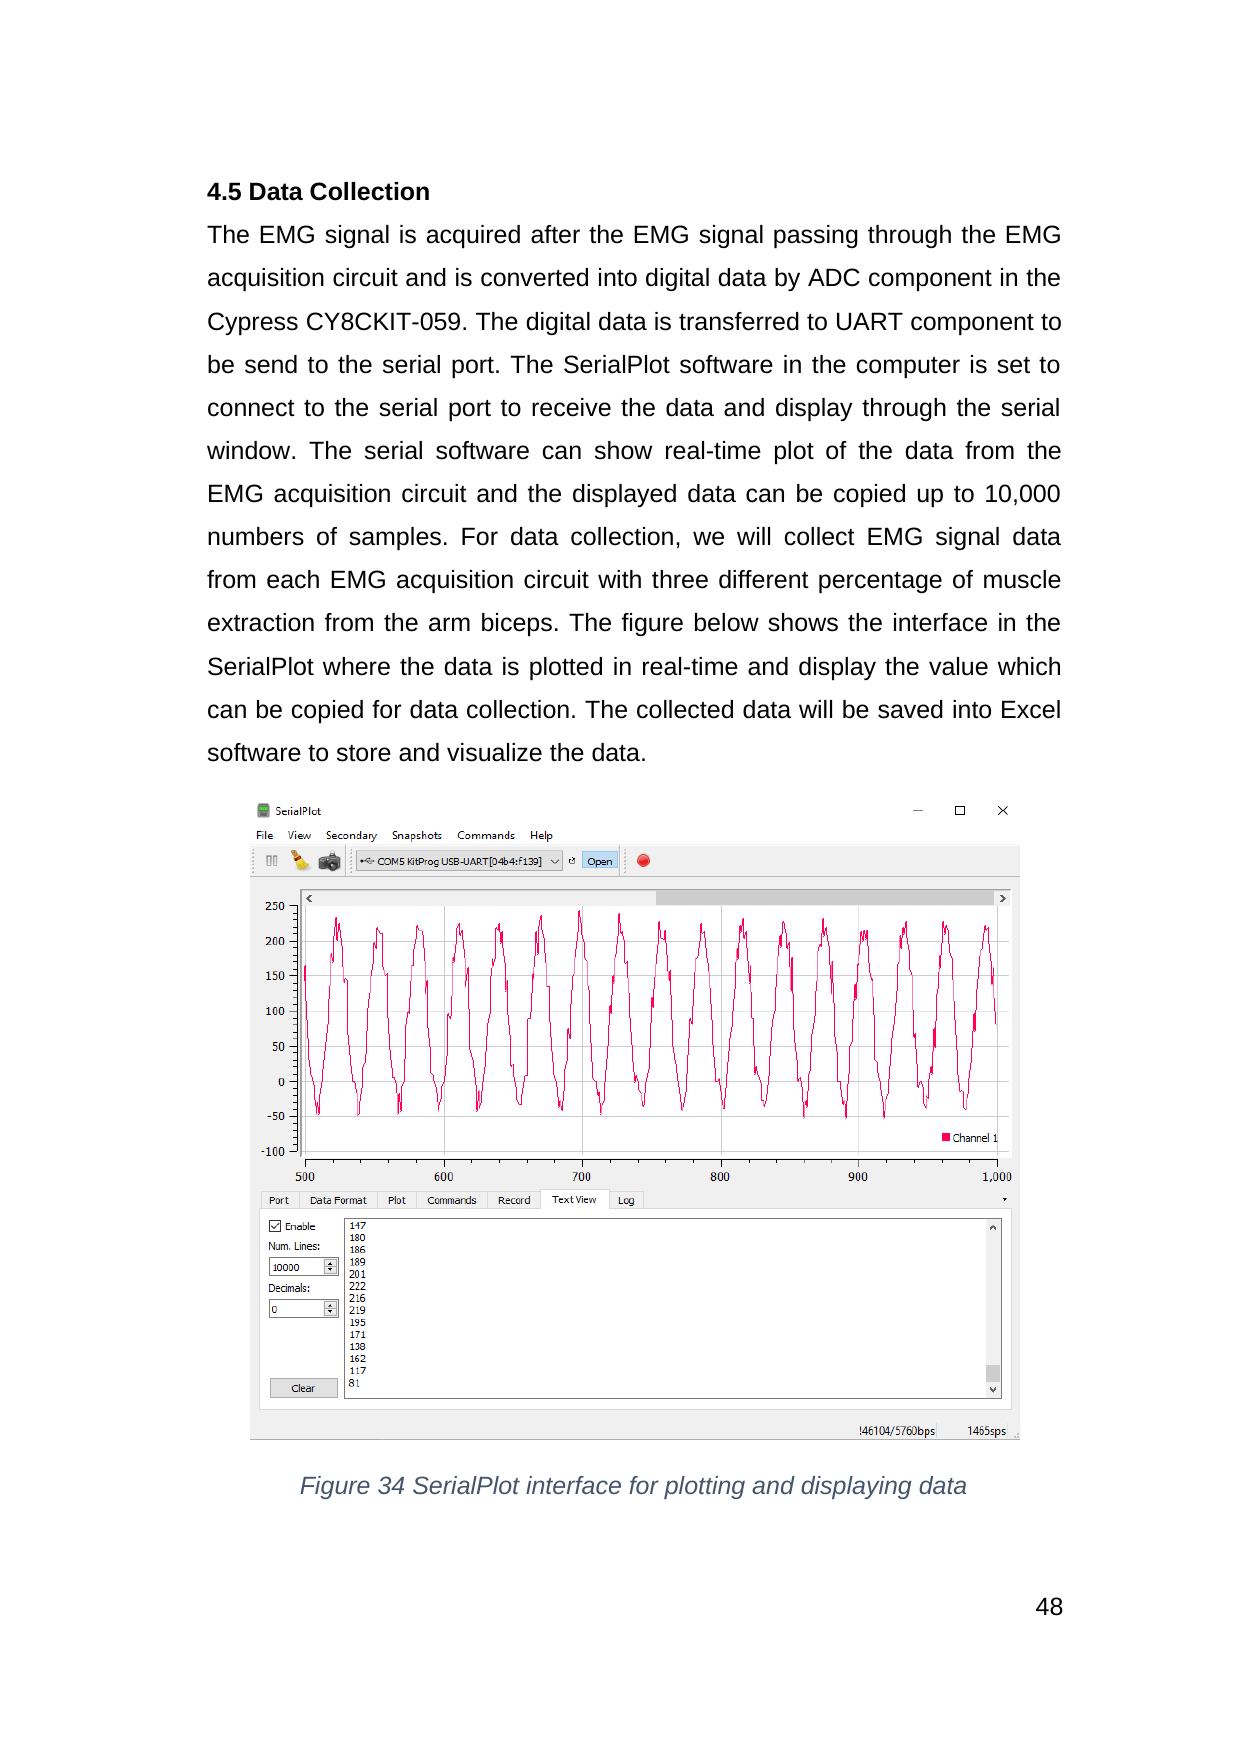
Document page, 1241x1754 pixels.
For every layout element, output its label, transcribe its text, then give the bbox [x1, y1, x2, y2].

picture [250, 797, 1021, 1440]
text Figure 34 SerialPlot interface for plotting and displaying data [207, 1471, 1063, 1499]
subtitle 4.5 Data Collection [207, 177, 1063, 206]
text The EMG signal is acquired after the EMG signal passing through the EMG acquisition circuit and is converted into digital data by ADC component in the Cypress CY8CKIT-059. The digital data is transferred to UART component to be send to the serial port. The SerialPlot software in the computer is set to connect to the serial port to receive the data and display through the serial window. The serial software can show real-time plot of the data from the EMG acquisition circuit and the displayed data can be copied up to 10,000 numbers of samples. For data collection, we will collect EMG signal data from each EMG acquisition circuit with three different percentage of muscle extraction from the arm biceps. The figure below shows the interface in the SerialPlot where the data is plotted in real-time and display the value which can be copied for data collection. The collected data will be saved into Excel software to store and visualize the data. [207, 220, 1063, 767]
